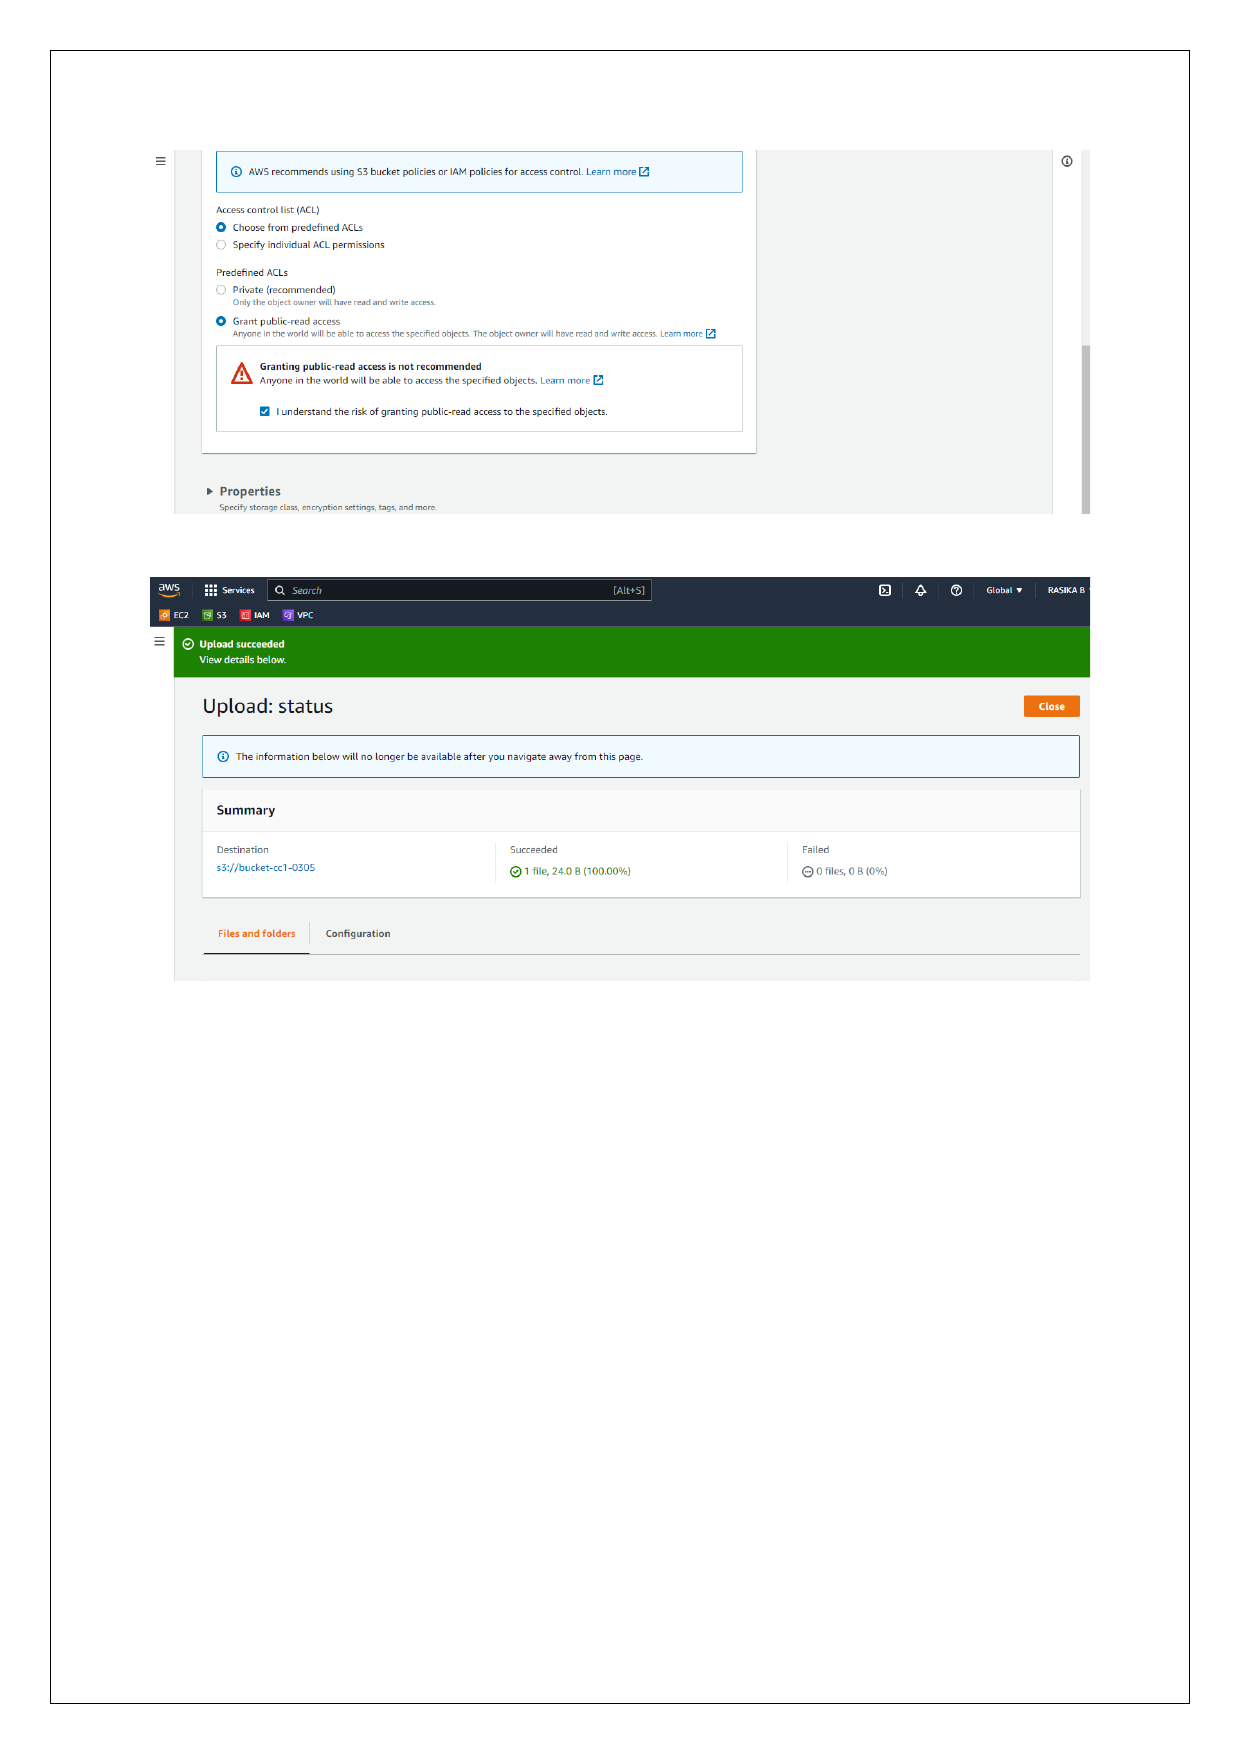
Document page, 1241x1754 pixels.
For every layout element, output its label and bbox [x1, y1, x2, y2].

picture [150, 150, 1091, 514]
picture [150, 577, 1091, 981]
